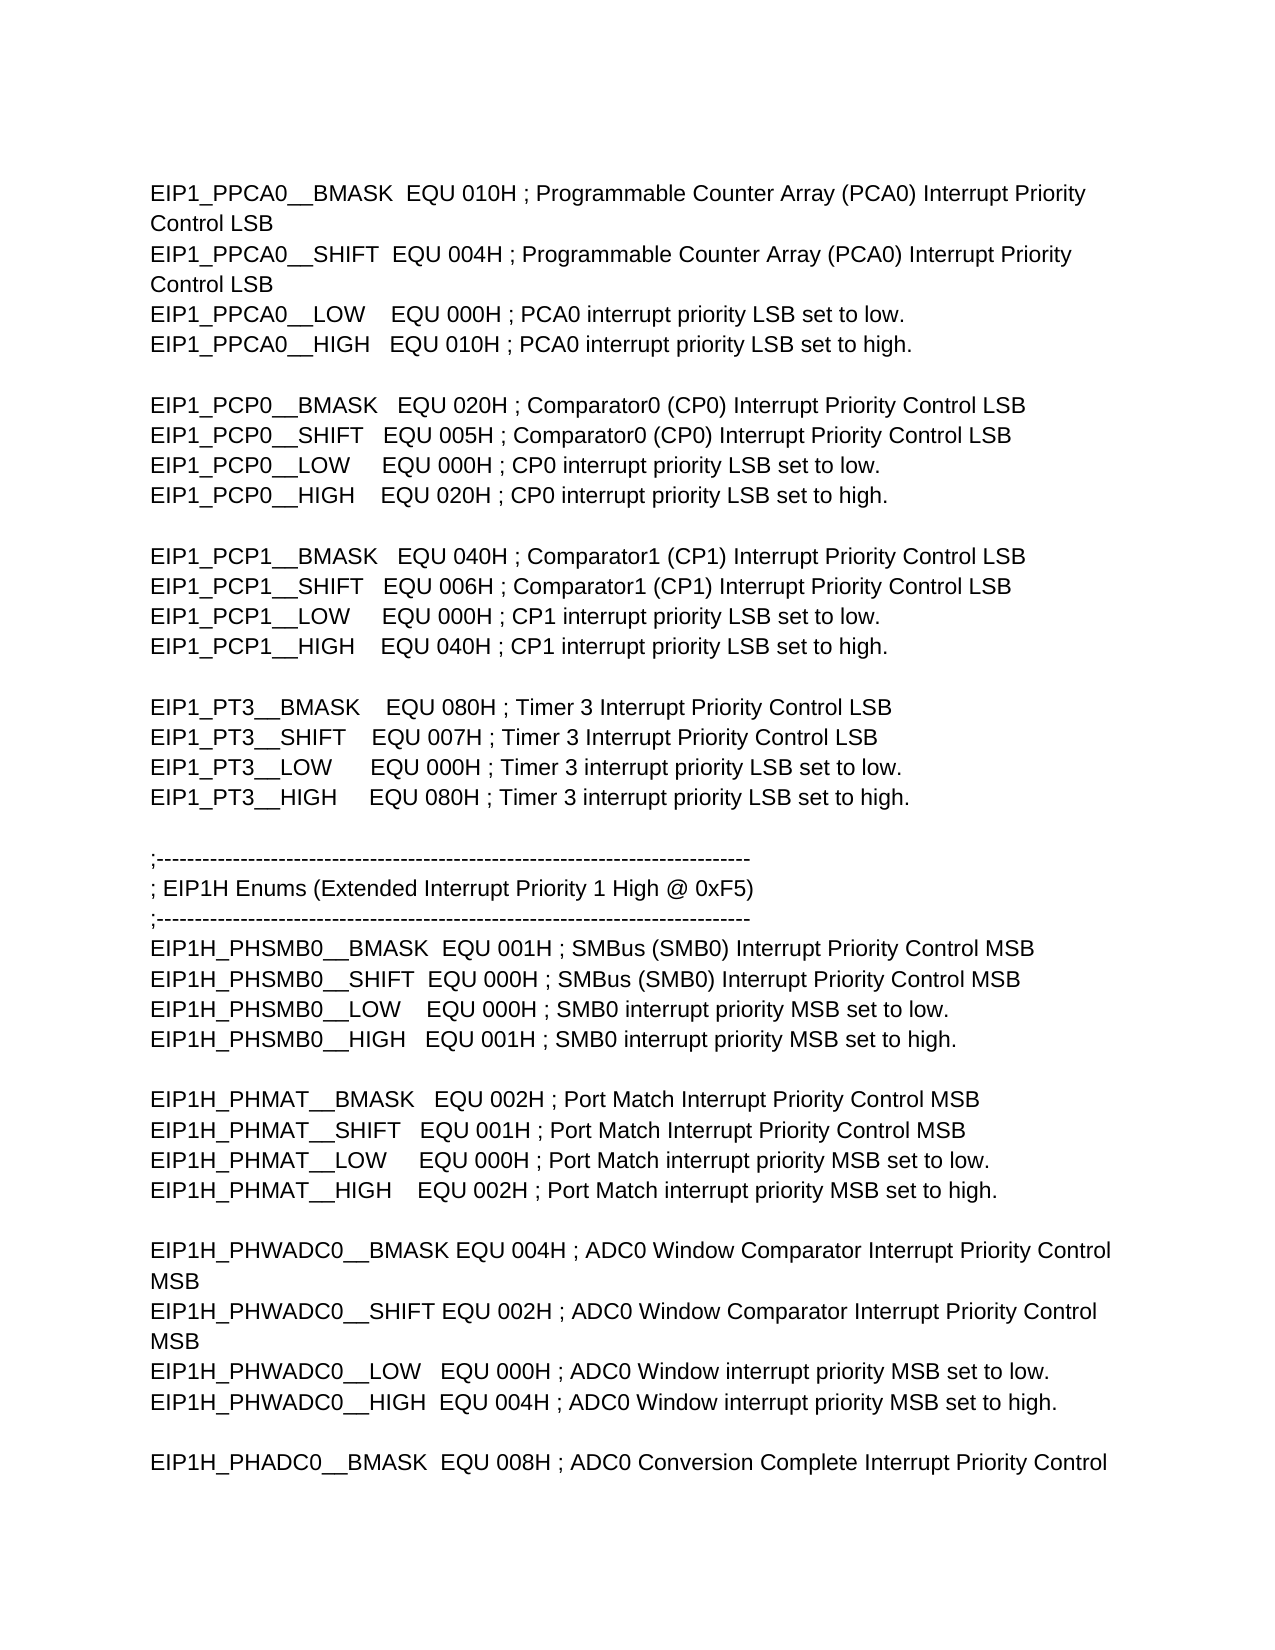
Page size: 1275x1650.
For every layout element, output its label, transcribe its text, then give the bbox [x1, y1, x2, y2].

text ;------------------------------------------------------------------------------ [150, 845, 1125, 871]
text EIP1H_PHWADC0__SHIFT EQU 002H ; ADC0 Window Comparator Interrupt Priority Control MSB [150, 1298, 1125, 1354]
text EIP1_PCP1__BMASK EQU 040H ; Comparator1 (CP1) Interrupt Priority Control LSB [150, 543, 1125, 569]
text EIP1H_PHMAT__HIGH EQU 002H ; Port Match interrupt priority MSB set to high. [150, 1177, 1125, 1203]
text EIP1_PCP1__LOW EQU 000H ; CP1 interrupt priority LSB set to low. [150, 603, 1125, 629]
text EIP1_PPCA0__BMASK EQU 010H ; Programmable Counter Array (PCA0) Interrupt Priority Control LSB [150, 180, 1125, 237]
text EIP1_PCP0__SHIFT EQU 005H ; Comparator0 (CP0) Interrupt Priority Control LSB [150, 422, 1125, 448]
text EIP1H_PHWADC0__BMASK EQU 004H ; ADC0 Window Comparator Interrupt Priority Control MSB [150, 1237, 1125, 1294]
text EIP1_PPCA0__SHIFT EQU 004H ; Programmable Counter Array (PCA0) Interrupt Priority Control LSB [150, 241, 1125, 297]
text EIP1H_PHMAT__LOW EQU 000H ; Port Match interrupt priority MSB set to low. [150, 1147, 1125, 1173]
text EIP1H_PHWADC0__HIGH EQU 004H ; ADC0 Window interrupt priority MSB set to high. [150, 1388, 1125, 1415]
text EIP1H_PHSMB0__HIGH EQU 001H ; SMB0 interrupt priority MSB set to high. [150, 1026, 1125, 1052]
text EIP1H_PHMAT__BMASK EQU 002H ; Port Match Interrupt Priority Control MSB [150, 1086, 1125, 1113]
text EIP1_PT3__LOW EQU 000H ; Timer 3 interrupt priority LSB set to low. [150, 754, 1125, 781]
text EIP1H_PHMAT__SHIFT EQU 001H ; Port Match Interrupt Priority Control MSB [150, 1117, 1125, 1143]
text EIP1_PPCA0__HIGH EQU 010H ; PCA0 interrupt priority LSB set to high. [150, 331, 1125, 358]
text EIP1_PCP0__HIGH EQU 020H ; CP0 interrupt priority LSB set to high. [150, 482, 1125, 509]
text EIP1_PCP1__SHIFT EQU 006H ; Comparator1 (CP1) Interrupt Priority Control LSB [150, 573, 1125, 599]
text ;------------------------------------------------------------------------------ [150, 905, 1125, 932]
text EIP1_PT3__BMASK EQU 080H ; Timer 3 Interrupt Priority Control LSB [150, 694, 1125, 720]
text EIP1_PCP0__LOW EQU 000H ; CP0 interrupt priority LSB set to low. [150, 452, 1125, 478]
text EIP1_PT3__SHIFT EQU 007H ; Timer 3 Interrupt Priority Control LSB [150, 724, 1125, 750]
text EIP1H_PHSMB0__SHIFT EQU 000H ; SMBus (SMB0) Interrupt Priority Control MSB [150, 966, 1125, 992]
text ; EIP1H Enums (Extended Interrupt Priority 1 High @ 0xF5) [150, 875, 1125, 901]
text EIP1H_PHWADC0__LOW EQU 000H ; ADC0 Window interrupt priority MSB set to low. [150, 1358, 1125, 1385]
text EIP1_PCP0__BMASK EQU 020H ; Comparator0 (CP0) Interrupt Priority Control LSB [150, 392, 1125, 418]
text EIP1H_PHSMB0__BMASK EQU 001H ; SMBus (SMB0) Interrupt Priority Control MSB [150, 935, 1125, 962]
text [150, 1449, 1125, 1475]
text EIP1_PPCA0__LOW EQU 000H ; PCA0 interrupt priority LSB set to low. [150, 301, 1125, 327]
text EIP1H_PHSMB0__LOW EQU 000H ; SMB0 interrupt priority MSB set to low. [150, 996, 1125, 1022]
text EIP1_PT3__HIGH EQU 080H ; Timer 3 interrupt priority LSB set to high. [150, 784, 1125, 811]
text EIP1_PCP1__HIGH EQU 040H ; CP1 interrupt priority LSB set to high. [150, 633, 1125, 660]
